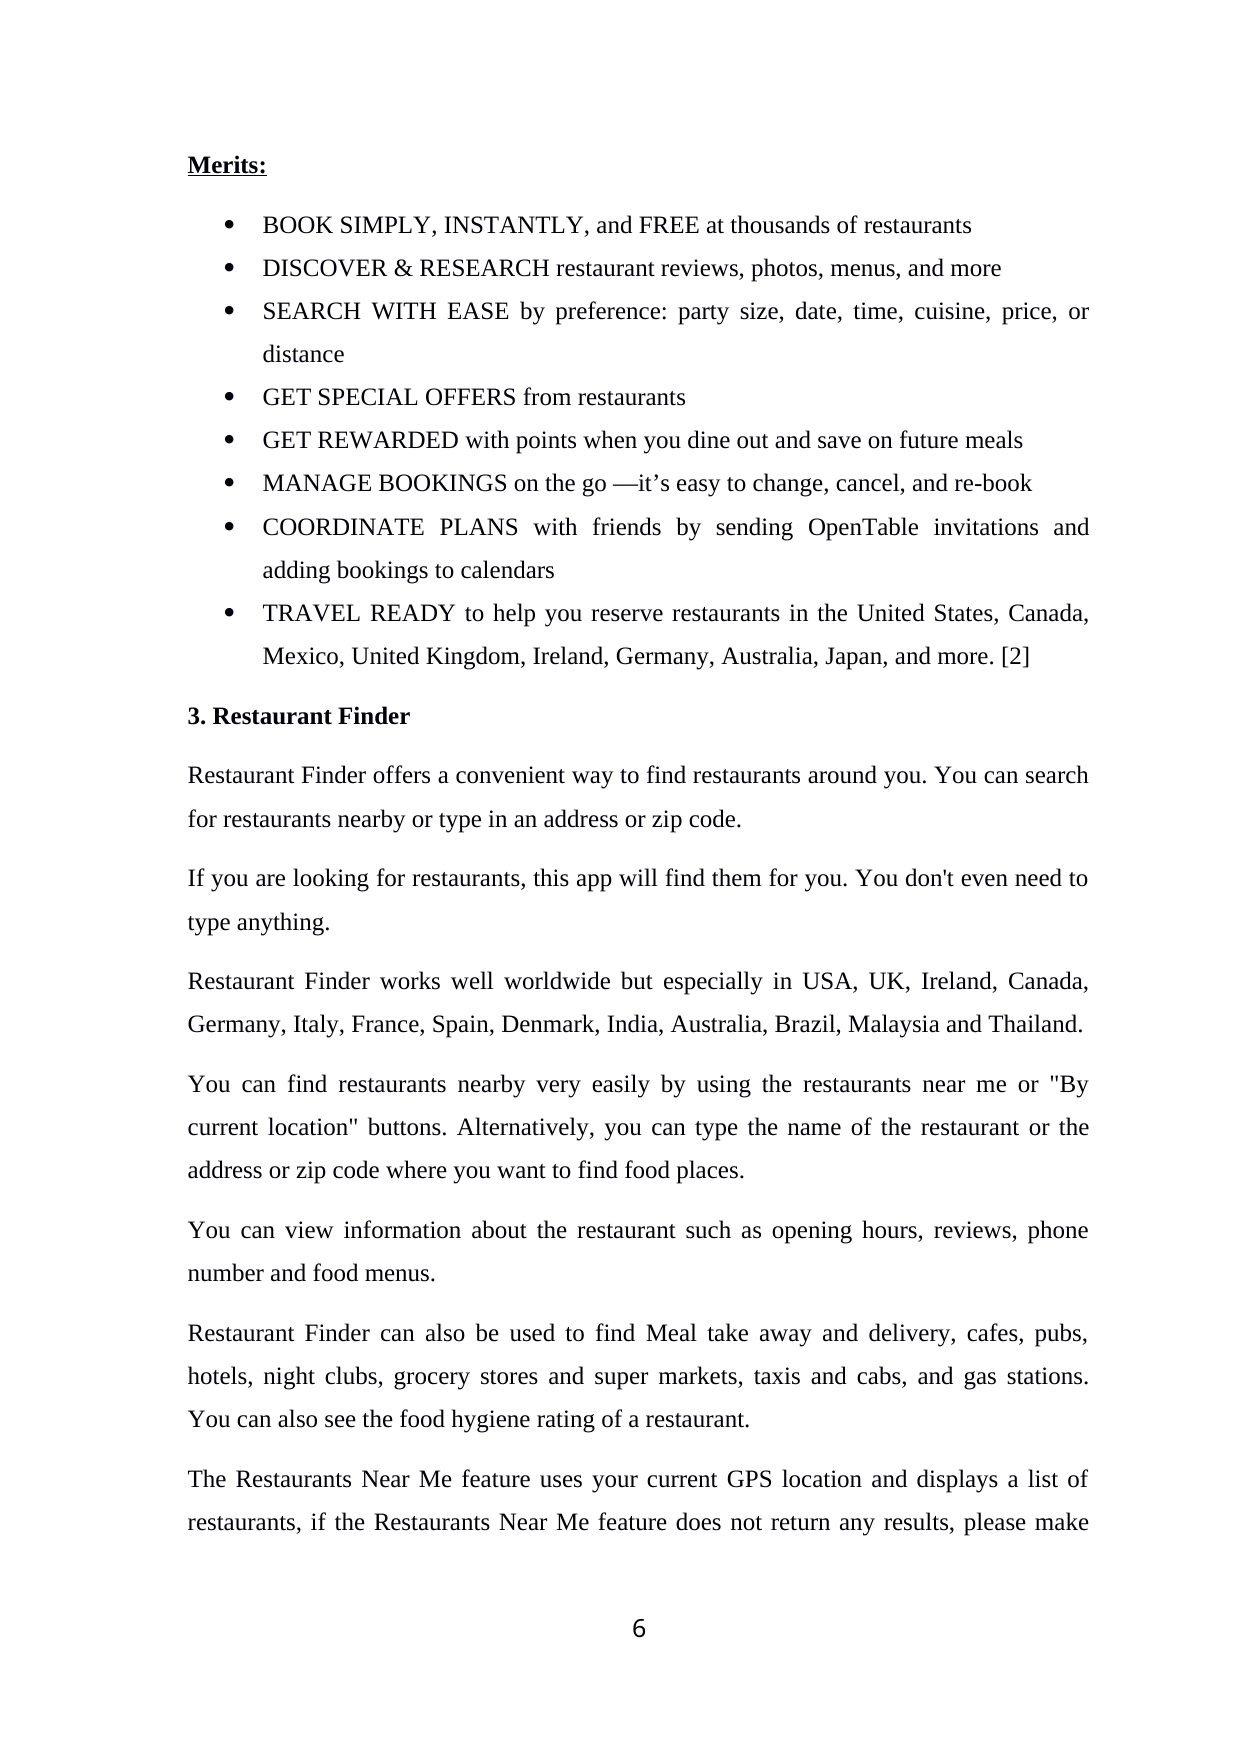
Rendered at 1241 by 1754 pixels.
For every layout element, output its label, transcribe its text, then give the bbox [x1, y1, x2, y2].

list COORDINATE PLANS with friends by sending OpenTable invitations and adding bookings to calendars [225, 512, 1090, 583]
list GET REWARDED with points when you dine out and save on future meals [225, 425, 1090, 454]
list BOOK SIMPLY, INSTANTLY, and FREE at thousands of restaurants [225, 210, 1090, 238]
text 3. Restaurant Finder [187, 701, 1090, 729]
list MANAGE BOOKINGS on the go —it’s easy to change, cancel, and re-book [225, 468, 1090, 497]
text You can find restaurants nearby very easily by using the restaurants near me or "By current location" buttons. Alternatively, you can type the name of the restaurant or the address or zip code where you want to find food places. [187, 1069, 1090, 1184]
text Restaurant Finder works well worldwide but especially in USA, UK, Ireland, Canada, Germany, Italy, France, Spain, Denmark, India, Australia, Brazil, Malaysia and Thailand. [187, 966, 1090, 1038]
text You can view information about the restaurant such as opening hours, reviews, phone number and food menus. [187, 1215, 1090, 1287]
list DISCOVER & RESEARCH restaurant reviews, photos, menus, and more [225, 253, 1090, 282]
list GET SPECIAL OFFERS from restaurants [225, 382, 1090, 411]
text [187, 1464, 1090, 1536]
list SEARCH WITH EASE by preference: party size, date, time, cuisine, price, or distance [225, 296, 1090, 368]
text Restaurant Finder can also be used to find Meal take away and delivery, cafes, pubs, hotels, night clubs, grocery stores and super markets, taxis and cabs, and gas stations. You can also see the food hygiene rating of a restaurant. [187, 1318, 1090, 1433]
list TRAVEL READY to help you reserve restaurants in the United States, Canada, Mexico, United Kingdom, Ireland, Germany, Australia, Japan, and more. [2] [225, 598, 1090, 670]
text If you are looking for restaurants, this app will find them for you. You don't even need to type anything. [187, 863, 1090, 935]
text Merits: [187, 150, 1090, 179]
text Restaurant Finder offers a convenient way to find restaurants around you. You can search for restaurants nearby or type in an address or zip code. [187, 761, 1090, 832]
